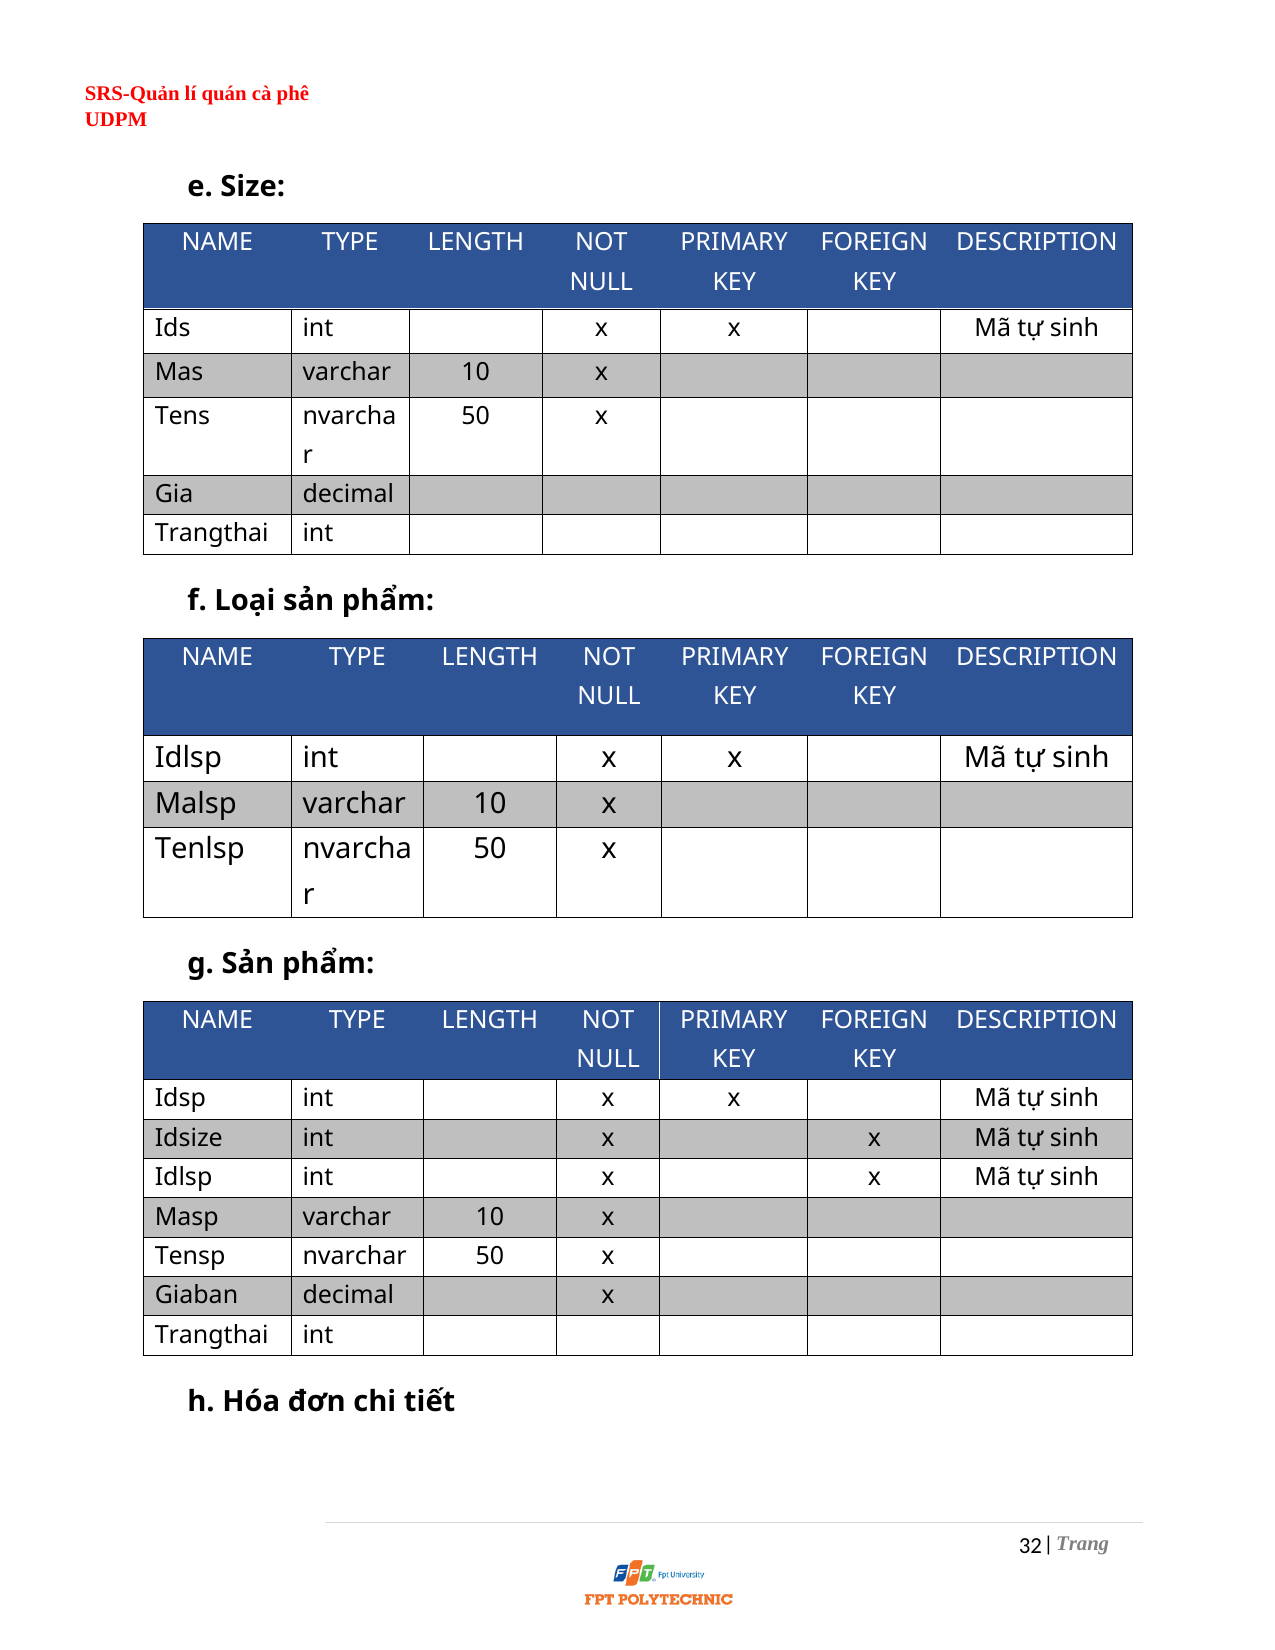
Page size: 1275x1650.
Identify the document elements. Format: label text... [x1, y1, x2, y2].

table_cell varchar [292, 354, 409, 397]
table_cell [660, 1120, 807, 1158]
text e. Size: [144, 165, 1137, 204]
table_cell Trangthai [144, 515, 291, 553]
table_cell Gia [144, 476, 291, 514]
table_cell Idsize [144, 1120, 291, 1158]
table_cell [424, 1080, 556, 1118]
table_cell Mã tự sinh [941, 1159, 1132, 1197]
table_cell Masp [144, 1198, 291, 1237]
table_cell [941, 828, 1132, 917]
table_cell int [292, 736, 423, 781]
table_cell x [557, 1080, 659, 1118]
table_cell 50 [410, 398, 542, 475]
table_cell [808, 354, 940, 397]
table_cell x [557, 1238, 659, 1276]
table_cell decimal [292, 1277, 423, 1315]
table_cell [543, 515, 660, 553]
table_cell x [543, 310, 660, 352]
table_cell x [660, 1080, 807, 1118]
table_cell x [543, 354, 660, 397]
table_cell 10 [424, 782, 556, 827]
table_cell Tens [144, 398, 291, 475]
table_cell [661, 354, 807, 397]
table_cell Giaban [144, 1277, 291, 1315]
table_cell x [661, 310, 807, 352]
table_cell varchar [292, 782, 423, 827]
table_header Not null [556, 1002, 659, 1079]
table_cell [941, 1238, 1132, 1276]
table_header Primary Key [661, 639, 808, 735]
table_cell [410, 476, 542, 514]
table_cell [660, 1316, 807, 1355]
text f. Loại sản phẩm: [144, 579, 1137, 619]
table_cell Mã tự sinh [941, 310, 1132, 352]
picture [583, 1550, 733, 1623]
table_cell [543, 476, 660, 514]
table_cell [808, 515, 940, 553]
table_cell [808, 398, 940, 475]
table_cell x [662, 736, 807, 781]
table_cell x [808, 1120, 940, 1158]
table_cell [424, 1277, 556, 1315]
table_cell decimal [292, 476, 409, 514]
table_cell [941, 476, 1132, 514]
table_cell x [808, 1159, 940, 1197]
table_cell int [292, 310, 409, 352]
table_cell [660, 1198, 807, 1237]
table_cell [410, 515, 542, 553]
table_cell nvarchar [292, 398, 409, 475]
table_cell [808, 310, 940, 352]
table_cell [424, 1159, 556, 1197]
table_cell Ids [144, 310, 291, 352]
table_header Description [941, 1002, 1132, 1079]
table_cell [660, 1159, 807, 1197]
table_cell [941, 398, 1132, 475]
table_header Type [291, 224, 409, 308]
table_cell Idlsp [144, 736, 291, 781]
table_cell [661, 515, 807, 553]
table_cell [808, 476, 940, 514]
table_cell int [292, 515, 409, 553]
table_cell [808, 1198, 940, 1237]
table_cell [941, 354, 1132, 397]
table_cell [941, 1316, 1132, 1355]
table_header Length [423, 639, 556, 735]
table_cell Mã tự sinh [941, 1120, 1132, 1158]
table_cell [808, 828, 940, 917]
table_cell [808, 1316, 940, 1355]
table_cell x [557, 1277, 659, 1315]
table_cell Tenlsp [144, 828, 291, 917]
table_header Not null [556, 639, 661, 735]
table_cell Mã tự sinh [941, 1080, 1132, 1118]
table_cell int [292, 1159, 423, 1197]
table_cell Mas [144, 354, 291, 397]
table_header Foreign Key [808, 1002, 941, 1079]
table_cell [661, 398, 807, 475]
table_cell Mã tự sinh [941, 736, 1132, 781]
table_header Primary Key [660, 224, 808, 308]
table_cell [660, 1238, 807, 1276]
table_cell Idsp [144, 1080, 291, 1118]
table_cell [808, 1277, 940, 1315]
table_cell int [292, 1316, 423, 1355]
table_cell Malsp [144, 782, 291, 827]
table_header Foreign Key [808, 639, 941, 735]
table_cell nvarchar [292, 828, 423, 917]
table_header Description [941, 224, 1132, 308]
table_cell x [557, 1159, 659, 1197]
table_cell [941, 515, 1132, 553]
table_header Name [144, 224, 291, 308]
table_header Description [941, 639, 1132, 735]
table_cell [410, 310, 542, 352]
table_cell x [557, 1120, 659, 1158]
table_cell x [557, 736, 661, 781]
table_cell [941, 1277, 1132, 1315]
table_cell int [292, 1120, 423, 1158]
table_cell [808, 1080, 940, 1118]
table_header Name [144, 1002, 291, 1079]
table_header Length [423, 1002, 556, 1079]
table_cell x [543, 398, 660, 475]
table_cell [808, 1238, 940, 1276]
text h. Hóa đơn chi tiết [144, 1381, 1137, 1420]
table_cell 50 [424, 1238, 556, 1276]
table_cell 50 [424, 828, 556, 917]
table_header Primary Key [660, 1002, 808, 1079]
table_cell 10 [410, 354, 542, 397]
table_header Type [291, 639, 423, 735]
table_cell int [292, 1080, 423, 1118]
table_cell x [557, 1198, 659, 1237]
table_cell [662, 782, 807, 827]
table_header Name [144, 639, 291, 735]
table_cell [941, 1198, 1132, 1237]
table_cell [808, 782, 940, 827]
table_cell nvarchar [292, 1238, 423, 1276]
table_cell [662, 828, 807, 917]
table_cell [557, 1316, 659, 1355]
table_cell varchar [292, 1198, 423, 1237]
table_cell [941, 782, 1132, 827]
table_header Not null [542, 224, 660, 308]
table_cell [808, 736, 940, 781]
table_header Type [291, 1002, 423, 1079]
table_header Foreign Key [808, 224, 941, 308]
table_cell 10 [424, 1198, 556, 1237]
table_header Length [409, 224, 542, 308]
table_cell x [557, 782, 661, 827]
table_cell [660, 1277, 807, 1315]
table_cell [661, 476, 807, 514]
table_cell Idlsp [144, 1159, 291, 1197]
table_cell Trangthai [144, 1316, 291, 1355]
table_cell [424, 1316, 556, 1355]
table_cell x [557, 828, 661, 917]
text g. Sản phẩm: [144, 943, 1137, 982]
table_cell [424, 736, 556, 781]
table_cell [424, 1120, 556, 1158]
table_cell Tensp [144, 1238, 291, 1276]
